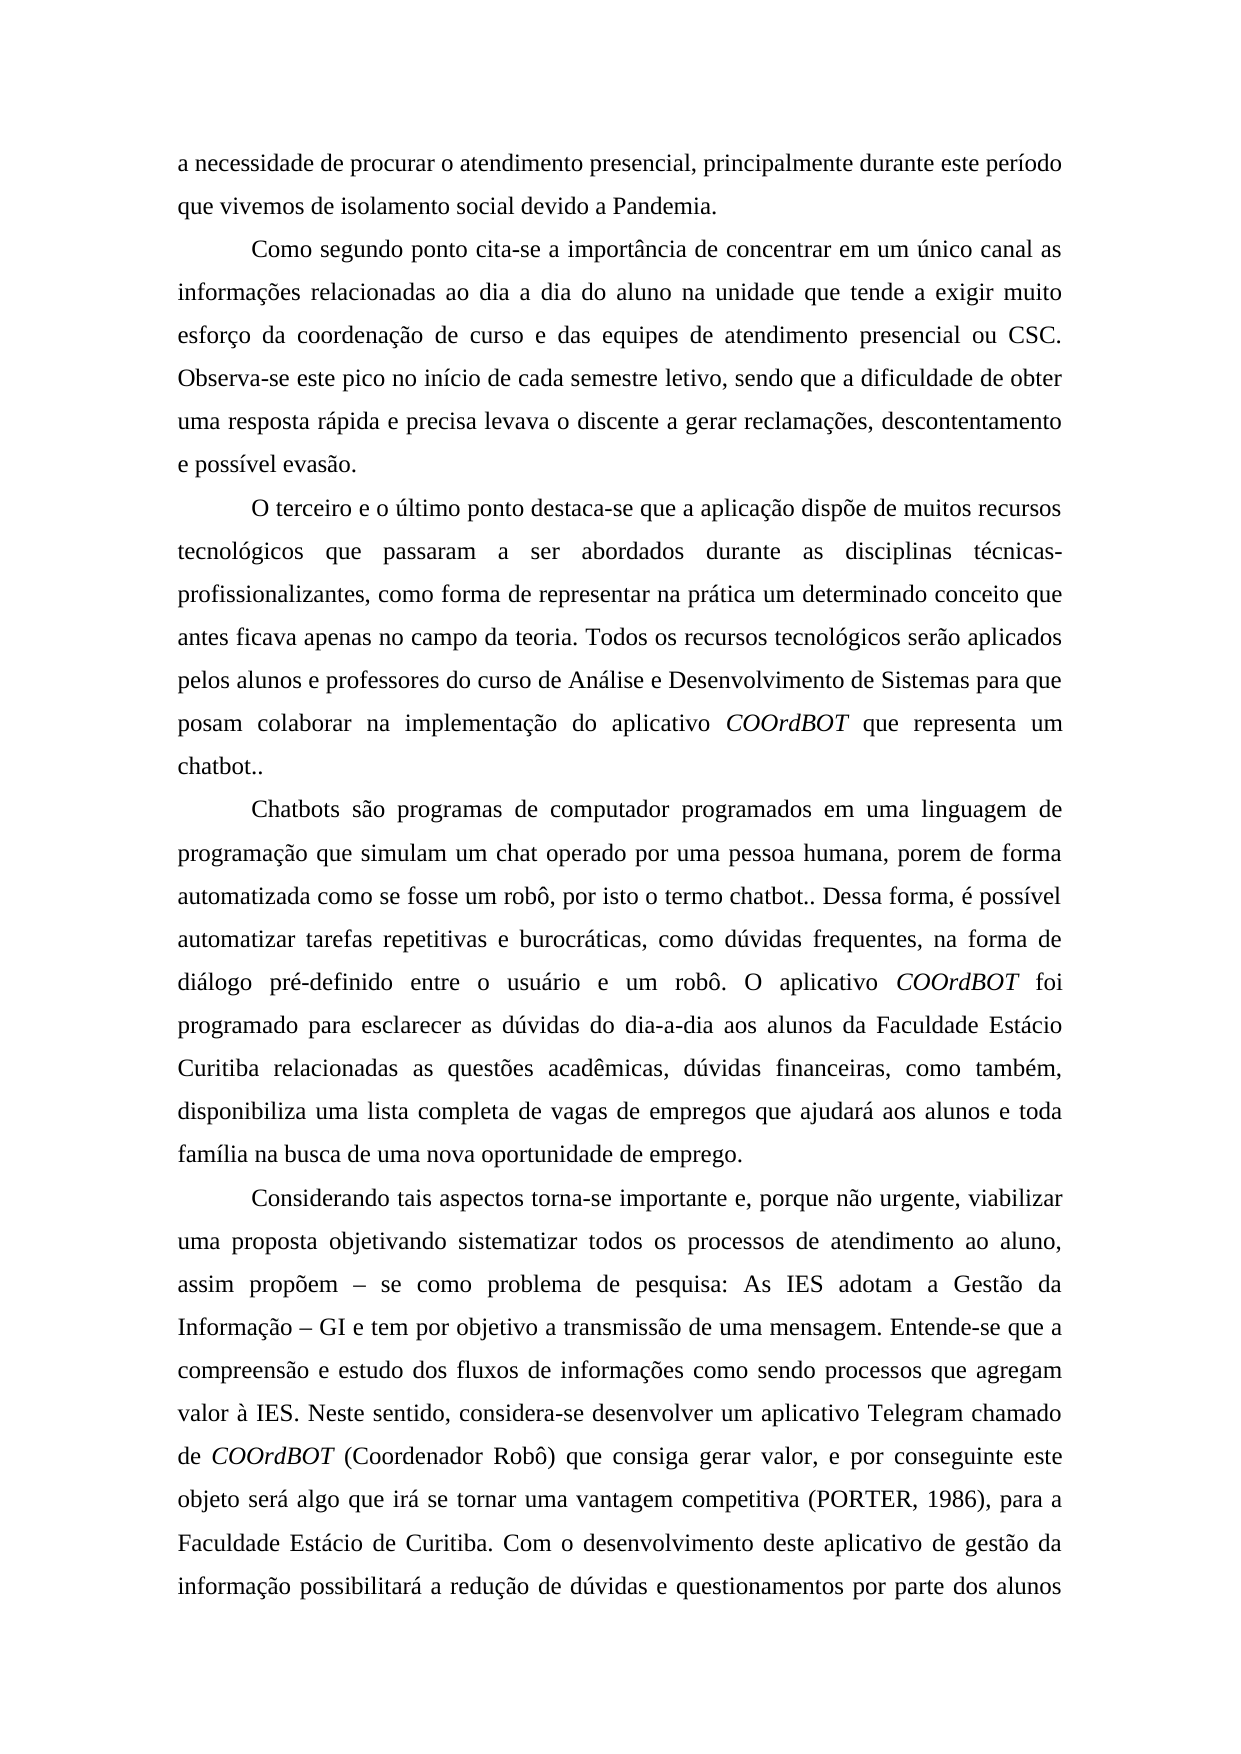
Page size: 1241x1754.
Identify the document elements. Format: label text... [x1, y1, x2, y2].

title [177, 148, 1063, 219]
title Como segundo ponto cita-se a importância de concentrar em um único canal as informações relacionadas ao dia a dia do aluno na unidade que tende a exigir muito esforço da coordenação de curso e das equipes de atendimento presencial ou CSC. Observa-se este pico no início de cada semestre letivo, sendo que a dificuldade de obter uma resposta rápida e precisa levava o discente a gerar reclamações, descontentamento e possível evasão. [177, 234, 1063, 478]
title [177, 1183, 1063, 1599]
title Chatbots são programas de computador programados em uma linguagem de programação que simulam um chat operado por uma pessoa humana, porem de forma automatizada como se fosse um robô, por isto o termo chatbot.. Dessa forma, é possível automatizar tarefas repetitivas e burocráticas, como dúvidas frequentes, na forma de diálogo pré-definido entre o usuário e um robô. O aplicativo COOrdBOT foi programado para esclarecer as dúvidas do dia-a-dia aos alunos da Faculdade Estácio Curitiba relacionadas as questões acadêmicas, dúvidas financeiras, como também, disponibiliza uma lista completa de vagas de empregos que ajudará aos alunos e toda família na busca de uma nova oportunidade de emprego. [177, 794, 1063, 1168]
title O terceiro e o último ponto destaca-se que a aplicação dispõe de muitos recursos tecnológicos que passaram a ser abordados durante as disciplinas técnicas-profissionalizantes, como forma de representar na prática um determinado conceito que antes ficava apenas no campo da teoria. Todos os recursos tecnológicos serão aplicados pelos alunos e professores do curso de Análise e Desenvolvimento de Sistemas para que posam colaborar na implementação do aplicativo COOrdBOT que representa um chatbot.. [177, 493, 1063, 780]
